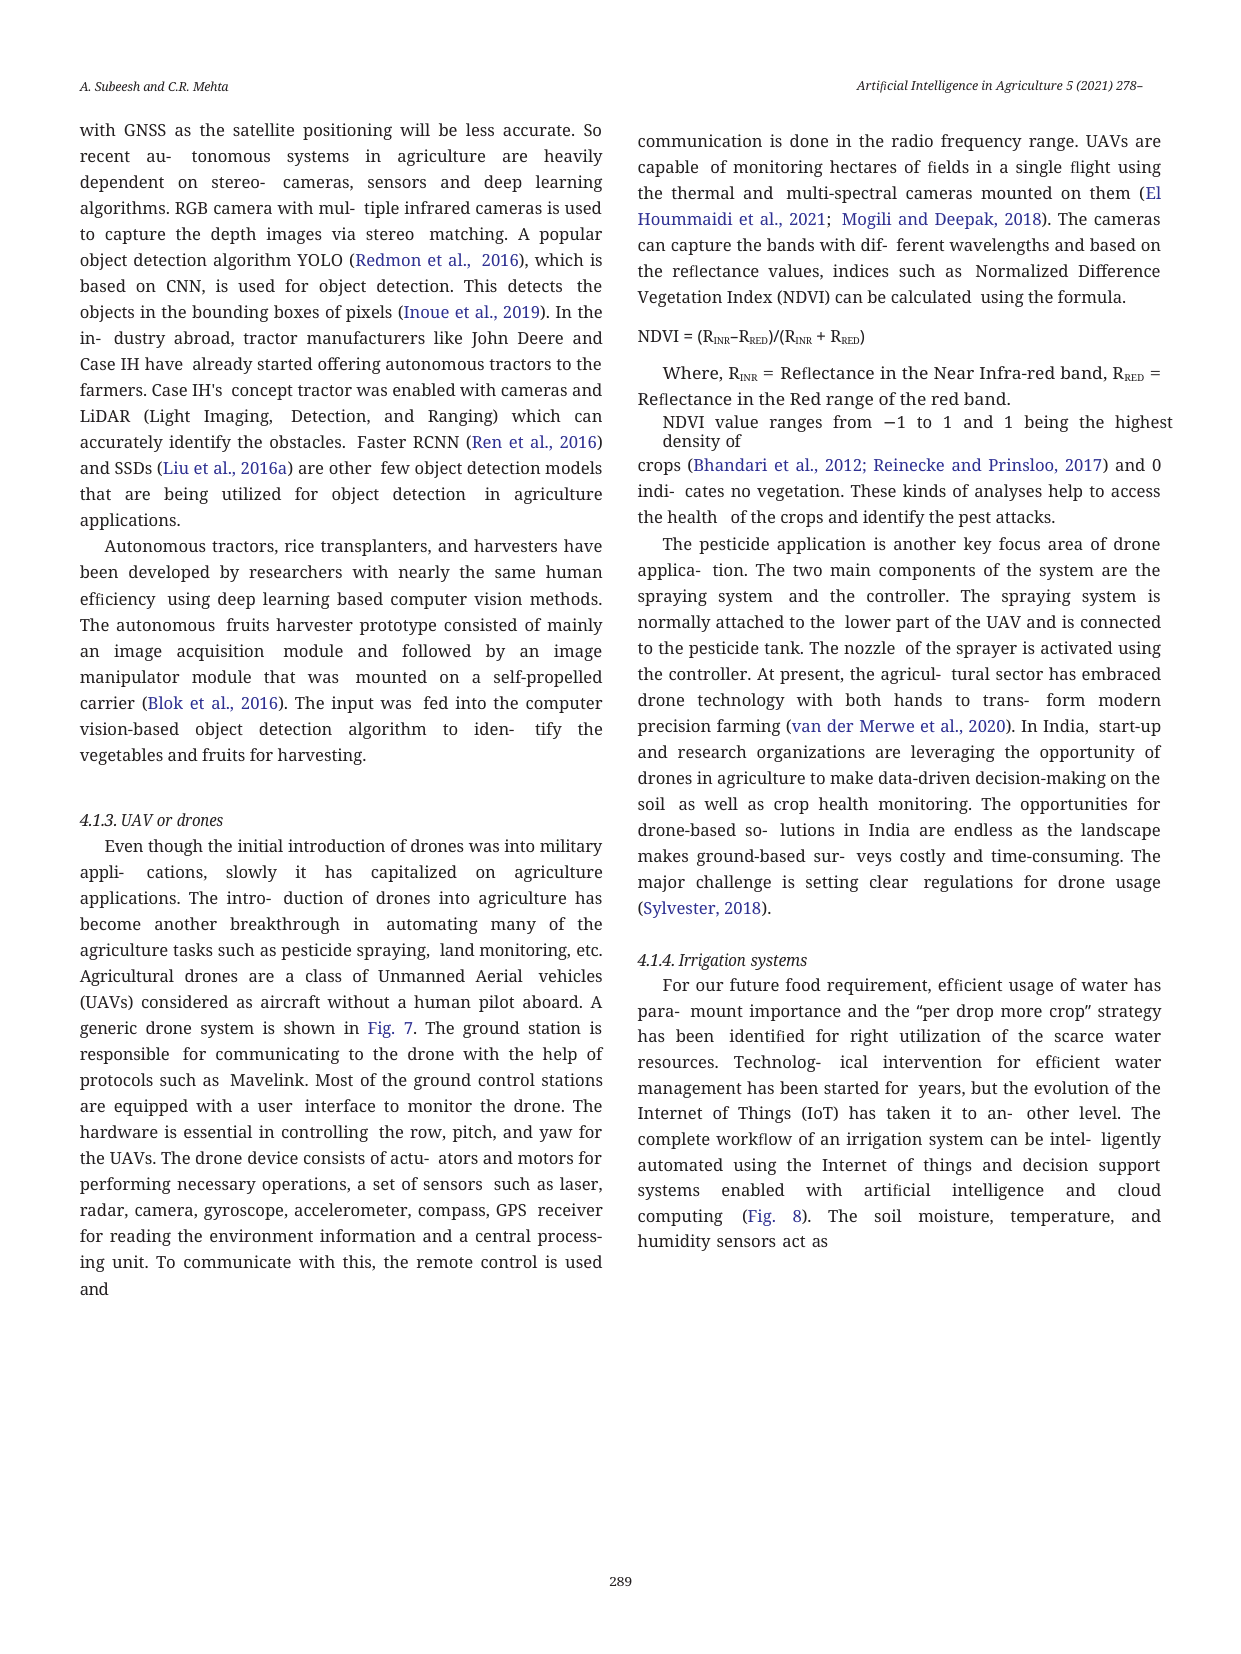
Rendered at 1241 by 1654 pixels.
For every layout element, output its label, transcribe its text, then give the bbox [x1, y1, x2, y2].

text The pesticide application is another key focus area of drone applica- tion. The two main components of the system are the spraying system and the controller. The spraying system is normally attached to the lower part of the UAV and is connected to the pesticide tank. The nozzle of the sprayer is activated using the controller. At present, the agricul- tural sector has embraced drone technology with both hands to trans- form modern precision farming (van der Merwe et al., 2020). In India, start-up and research organizations are leveraging the opportunity of drones in agriculture to make data-driven decision-making on the soil as well as crop health monitoring. The opportunities for drone-based so- lutions in India are endless as the landscape makes ground-based sur- veys costly and time-consuming. The major challenge is setting clear regulations for drone usage (Sylvester, 2018). [637, 532, 1161, 919]
text communication is done in the radio frequency range. UAVs are capable of monitoring hectares of fields in a single flight using the thermal and multi-spectral cameras mounted on them (El Hoummaidi et al., 2021; Mogili and Deepak, 2018). The cameras can capture the bands with dif- ferent wavelengths and based on the reflectance values, indices such as Normalized Difference Vegetation Index (NDVI) can be calculated using the formula. [637, 130, 1161, 309]
text NDVI = (RINR–RRED)/(RINR + RRED) [637, 324, 1173, 347]
list UAV or drones [79, 809, 607, 832]
text with GNSS as the satellite positioning will be less accurate. So recent au- tonomous systems in agriculture are heavily dependent on stereo- cameras, sensors and deep learning algorithms. RGB camera with mul- tiple infrared cameras is used to capture the depth images via stereo matching. A popular object detection algorithm YOLO (Redmon et al., 2016), which is based on CNN, is used for object detection. This detects the objects in the bounding boxes of pixels (Inoue et al., 2019). In the in- dustry abroad, tractor manufacturers like John Deere and Case IH have already started offering autonomous tractors to the farmers. Case IH's concept tractor was enabled with cameras and LiDAR (Light Imaging, Detection, and Ranging) which can accurately identify the obstacles. Faster RCNN (Ren et al., 2016) and SSDs (Liu et al., 2016a) are other few object detection models that are being utilized for object detection in agriculture applications. [79, 118, 603, 532]
text Where, RINR = Reflectance in the Near Infra-red band, RRED = Reflectance in the Red range of the red band. [637, 362, 1161, 410]
text NDVI value ranges from −1 to 1 and 1 being the highest density of [662, 413, 1173, 451]
text Autonomous tractors, rice transplanters, and harvesters have been developed by researchers with nearly the same human efficiency using deep learning based computer vision methods. The autonomous fruits harvester prototype consisted of mainly an image acquisition module and followed by an image manipulator module that was mounted on a self-propelled carrier (Blok et al., 2016). The input was fed into the computer vision-based object detection algorithm to iden- tify the vegetables and fruits for harvesting. [79, 535, 603, 766]
text For our future food requirement, efficient usage of water has para- mount importance and the “per drop more crop” strategy has been identified for right utilization of the scarce water resources. Technolog- ical intervention for efficient water management has been started for years, but the evolution of the Internet of Things (IoT) has taken it to an- other level. The complete workflow of an irrigation system can be intel- ligently automated using the Internet of things and decision support systems enabled with artificial intelligence and cloud computing (Fig. 8). The soil moisture, temperature, and humidity sensors act as [637, 974, 1161, 1253]
list Irrigation systems [637, 948, 1173, 971]
text Even though the initial introduction of drones was into military appli- cations, slowly it has capitalized on agriculture applications. The intro- duction of drones into agriculture has become another breakthrough in automating many of the agriculture tasks such as pesticide spraying, land monitoring, etc. Agricultural drones are a class of Unmanned Aerial vehicles (UAVs) considered as aircraft without a human pilot aboard. A generic drone system is shown in Fig. 7. The ground station is responsible for communicating to the drone with the help of protocols such as Mavelink. Most of the ground control stations are equipped with a user interface to monitor the drone. The hardware is essential in controlling the row, pitch, and yaw for the UAVs. The drone device consists of actu- ators and motors for performing necessary operations, a set of sensors such as laser, radar, camera, gyroscope, accelerometer, compass, GPS receiver for reading the environment information and a central process- ing unit. To communicate with this, the remote control is used and [79, 834, 603, 1300]
text crops (Bhandari et al., 2012; Reinecke and Prinsloo, 2017) and 0 indi- cates no vegetation. These kinds of analyses help to access the health of the crops and identify the pest attacks. [637, 454, 1161, 529]
